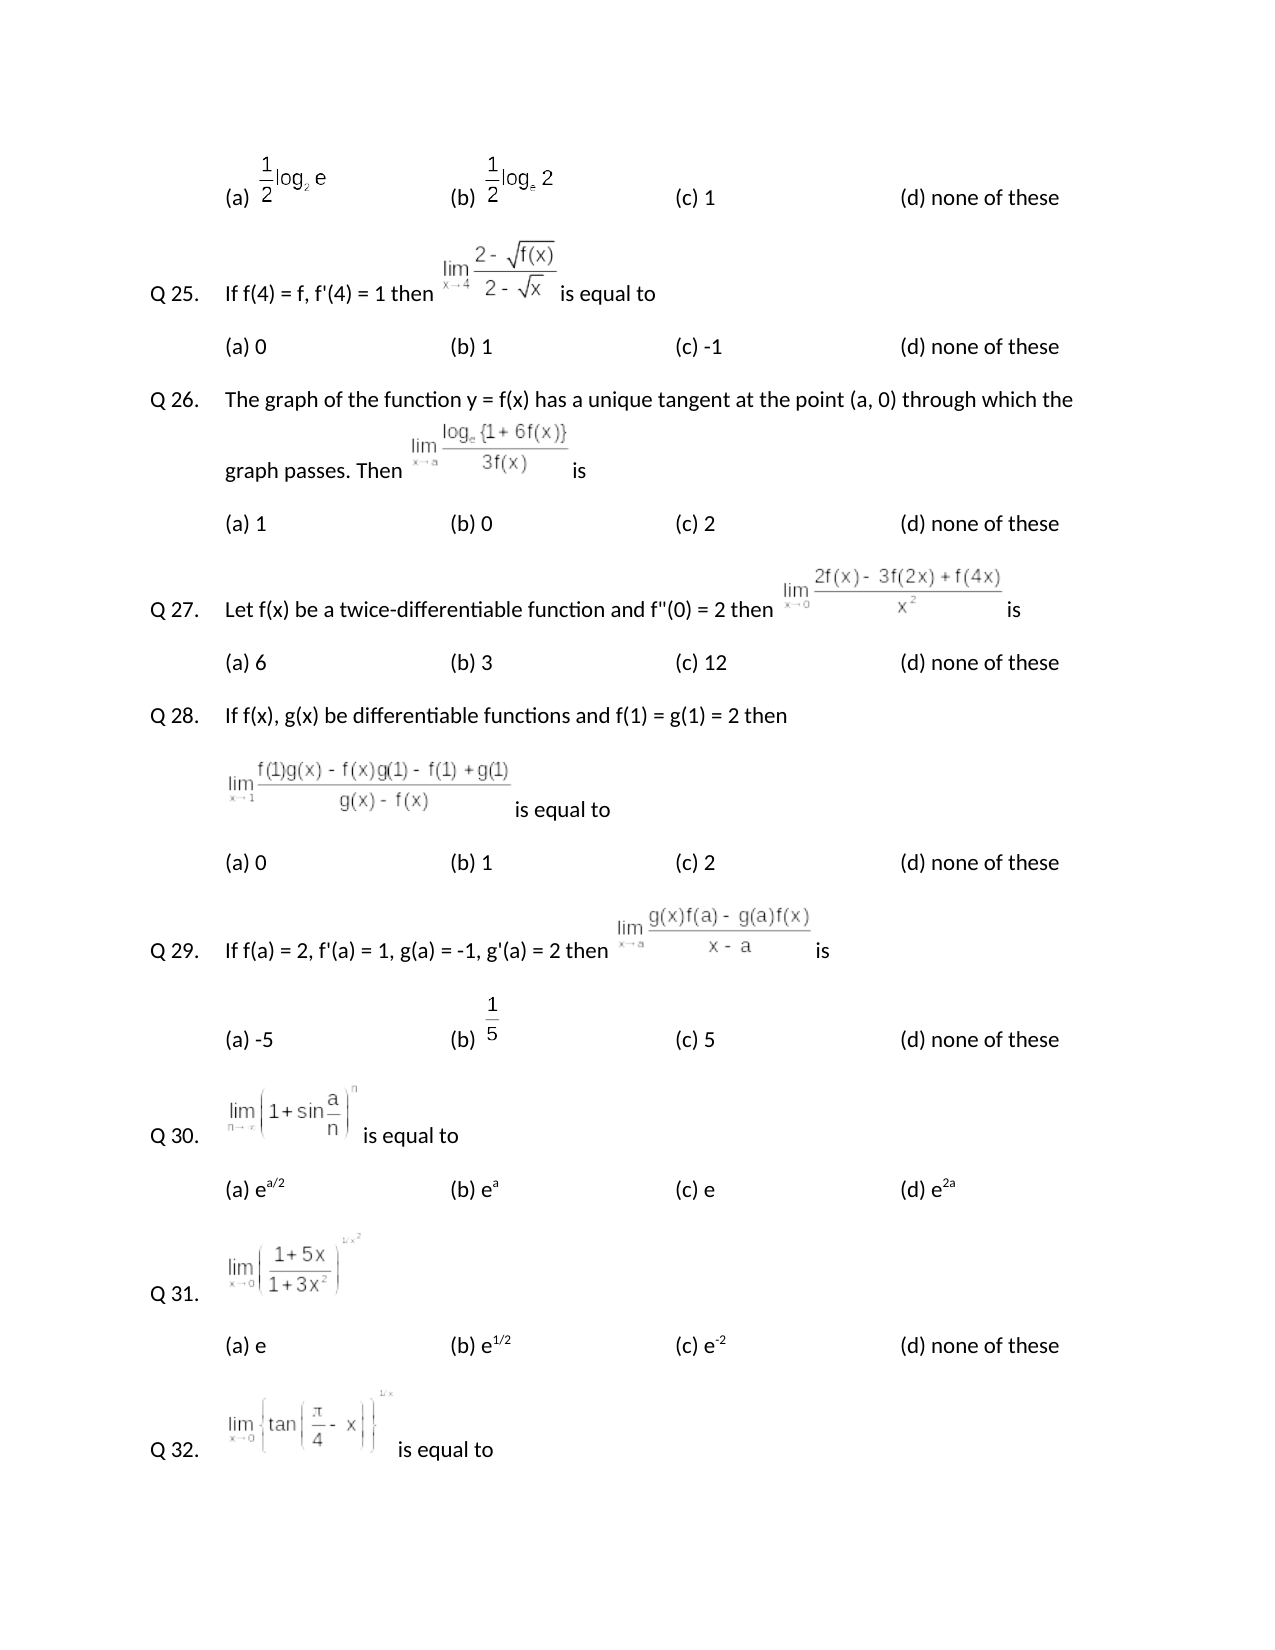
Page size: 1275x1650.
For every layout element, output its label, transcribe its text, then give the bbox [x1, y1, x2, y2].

text (a) 0 (b) 1 (c) 2 (d) none of these [150, 848, 1125, 876]
text Q 26. The graph of the function y = f(x) has a unique tangent at the point (a, 0) through which the graph passes. Then is [150, 385, 1125, 484]
text Q 27. Let f(x) be a twice-differentiable function and f"(0) = 2 then is [150, 562, 1125, 623]
text Q 29. If f(a) = 2, f'(a) = 1, g(a) = -1, g'(a) = 2 then is [150, 901, 1125, 964]
text Q 32. is equal to [150, 1385, 1125, 1464]
text (a) ea/2 (b) ea (c) e (d) e2a [150, 1175, 1125, 1203]
text (a) 6 (b) 3 (c) 12 (d) none of these [150, 648, 1125, 676]
text (a) e (b) e1/2 (c) e-2 (d) none of these [150, 1332, 1125, 1360]
text Q 30. is equal to [150, 1078, 1125, 1150]
text Q 28. If f(x), g(x) be differentiable functions and f(1) = g(1) = 2 then [150, 701, 1125, 729]
text Q 25. If f(4) = f, f'(4) = 1 then is equal to [150, 237, 1125, 307]
text (a) (b) (c) 1 (d) none of these [150, 150, 1125, 212]
text (a) 0 (b) 1 (c) -1 (d) none of these [150, 332, 1125, 360]
text is equal to [150, 754, 1125, 823]
text (a) 1 (b) 0 (c) 2 (d) none of these [150, 509, 1125, 537]
text (a) -5 (b) (c) 5 (d) none of these [150, 989, 1125, 1053]
text Q 31. [150, 1228, 1125, 1307]
